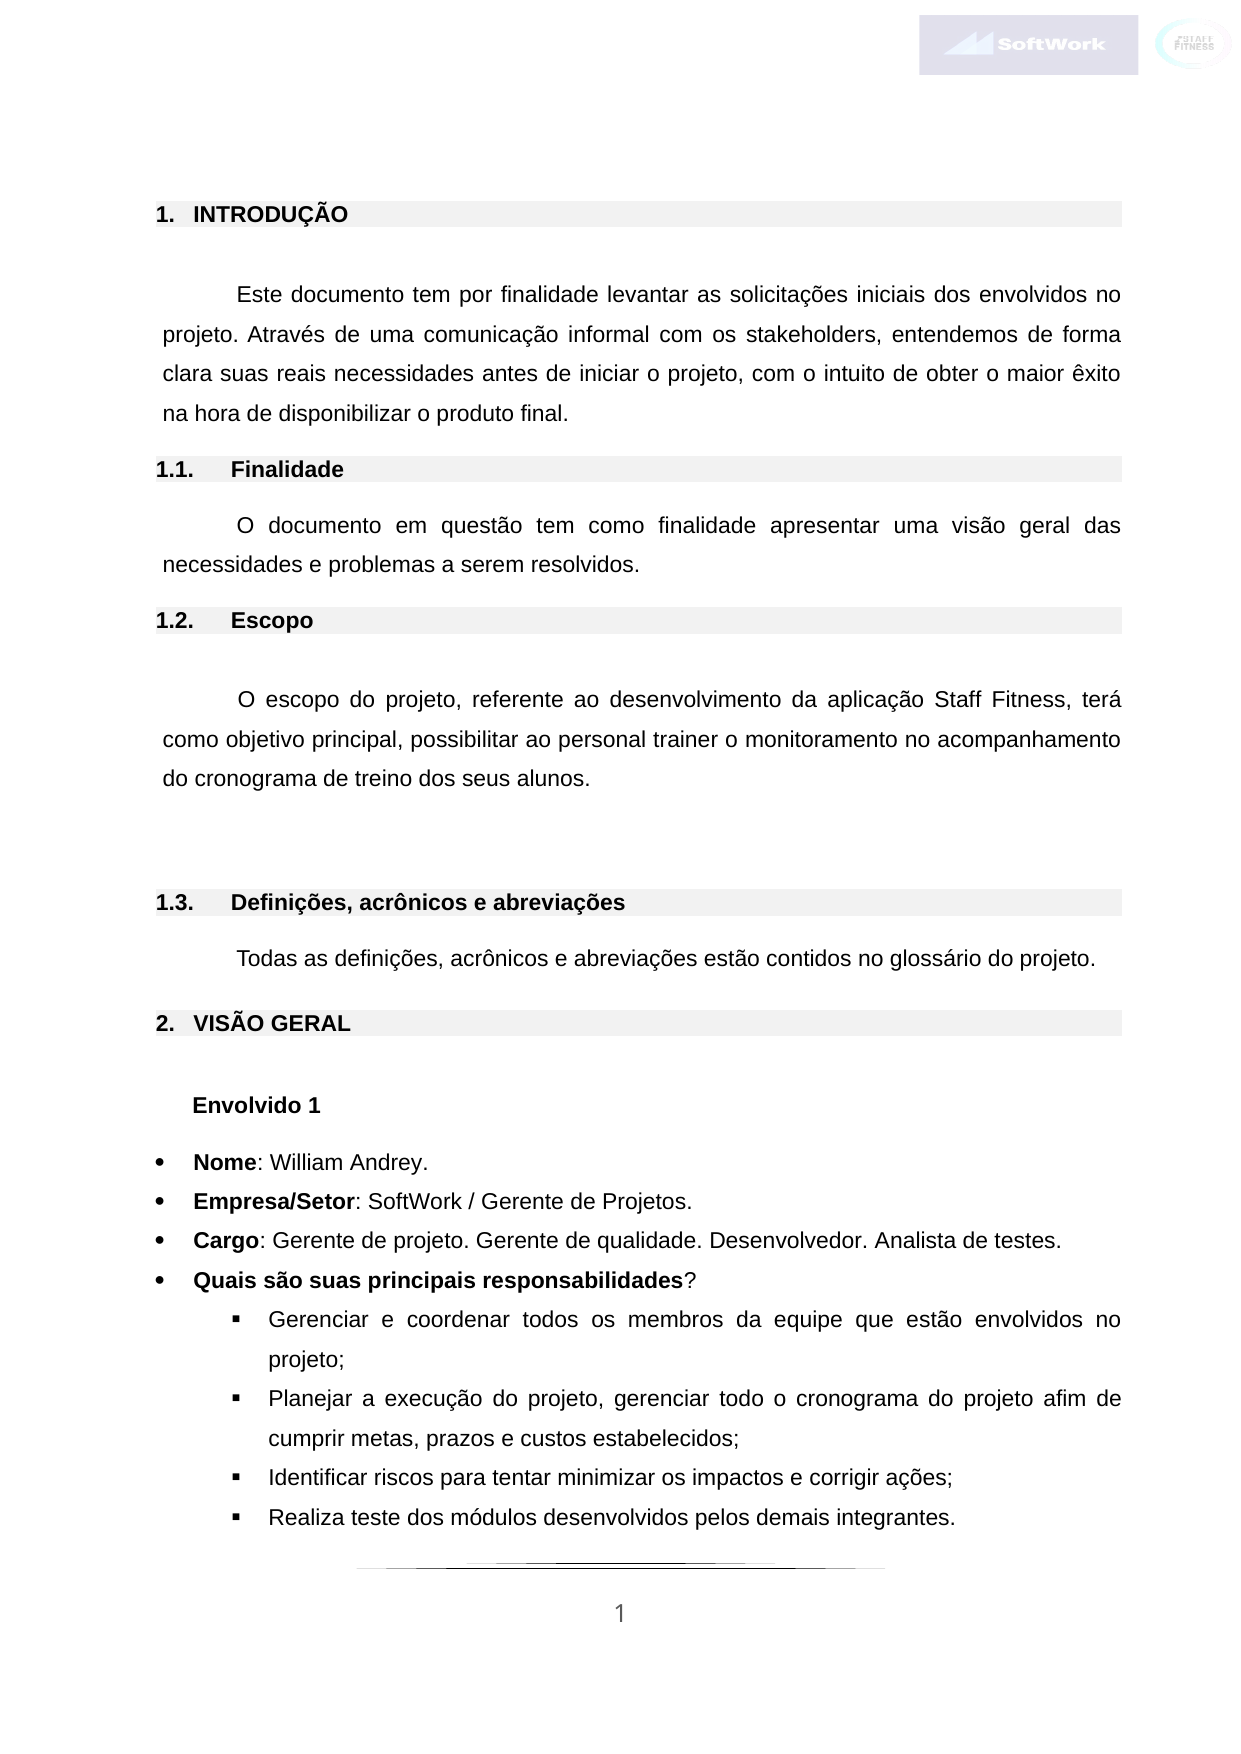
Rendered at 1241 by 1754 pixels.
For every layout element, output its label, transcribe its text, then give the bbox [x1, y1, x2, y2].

list Identificar riscos para tentar minimizar os impactos e corrigir ações; [231, 1464, 1122, 1491]
list Finalidade [156, 456, 1122, 482]
text Este documento tem por finalidade levantar as solicitações iniciais dos envolvidos no projeto. Através de uma comunicação informal com os stakeholders, entendemos de forma clara suas reais necessidades antes de iniciar o projeto, com o intuito de obter o maior êxito na hora de disponibilizar o produto final. [162, 281, 1122, 426]
list O escopo do projeto, referente ao desenvolvimento da aplicação Staff Fitness, terá como objetivo principal, possibilitar ao personal trainer o monitoramento no acompanhamento do cronograma de treino dos seus alunos. [162, 686, 1122, 792]
list Realiza teste dos módulos desenvolvidos pelos demais integrantes. [231, 1504, 1122, 1530]
text O documento em questão tem como finalidade apresentar uma visão geral das necessidades e problemas a serem resolvidos. [162, 512, 1122, 578]
list Gerenciar e coordenar todos os membros da equipe que estão envolvidos no projeto; [231, 1306, 1122, 1372]
list Cargo: Gerente de projeto. Gerente de qualidade. Desenvolvedor. Analista de testes. [156, 1227, 1122, 1254]
list Quais são suas principais responsabilidades? [156, 1267, 1122, 1293]
list Planejar a execução do projeto, gerenciar todo o cronograma do projeto afim de cumprir metas, prazos e custos estabelecidos; [231, 1385, 1122, 1451]
list Nome: William Andrey. [156, 1148, 1122, 1175]
list Escopo [156, 607, 1122, 634]
text Envolvido 1 [118, 1092, 1122, 1119]
subtitle iNTRODUÇÃO [156, 201, 1122, 227]
text Todas as definições, acrônicos e abreviações estão contidos no glossário do projeto. [162, 945, 1122, 972]
subtitle visão geral [156, 1010, 1122, 1036]
list Empresa/Setor: SoftWork / Gerente de Projetos. [156, 1188, 1122, 1214]
list Definições, acrônicos e abreviações [156, 889, 1122, 916]
